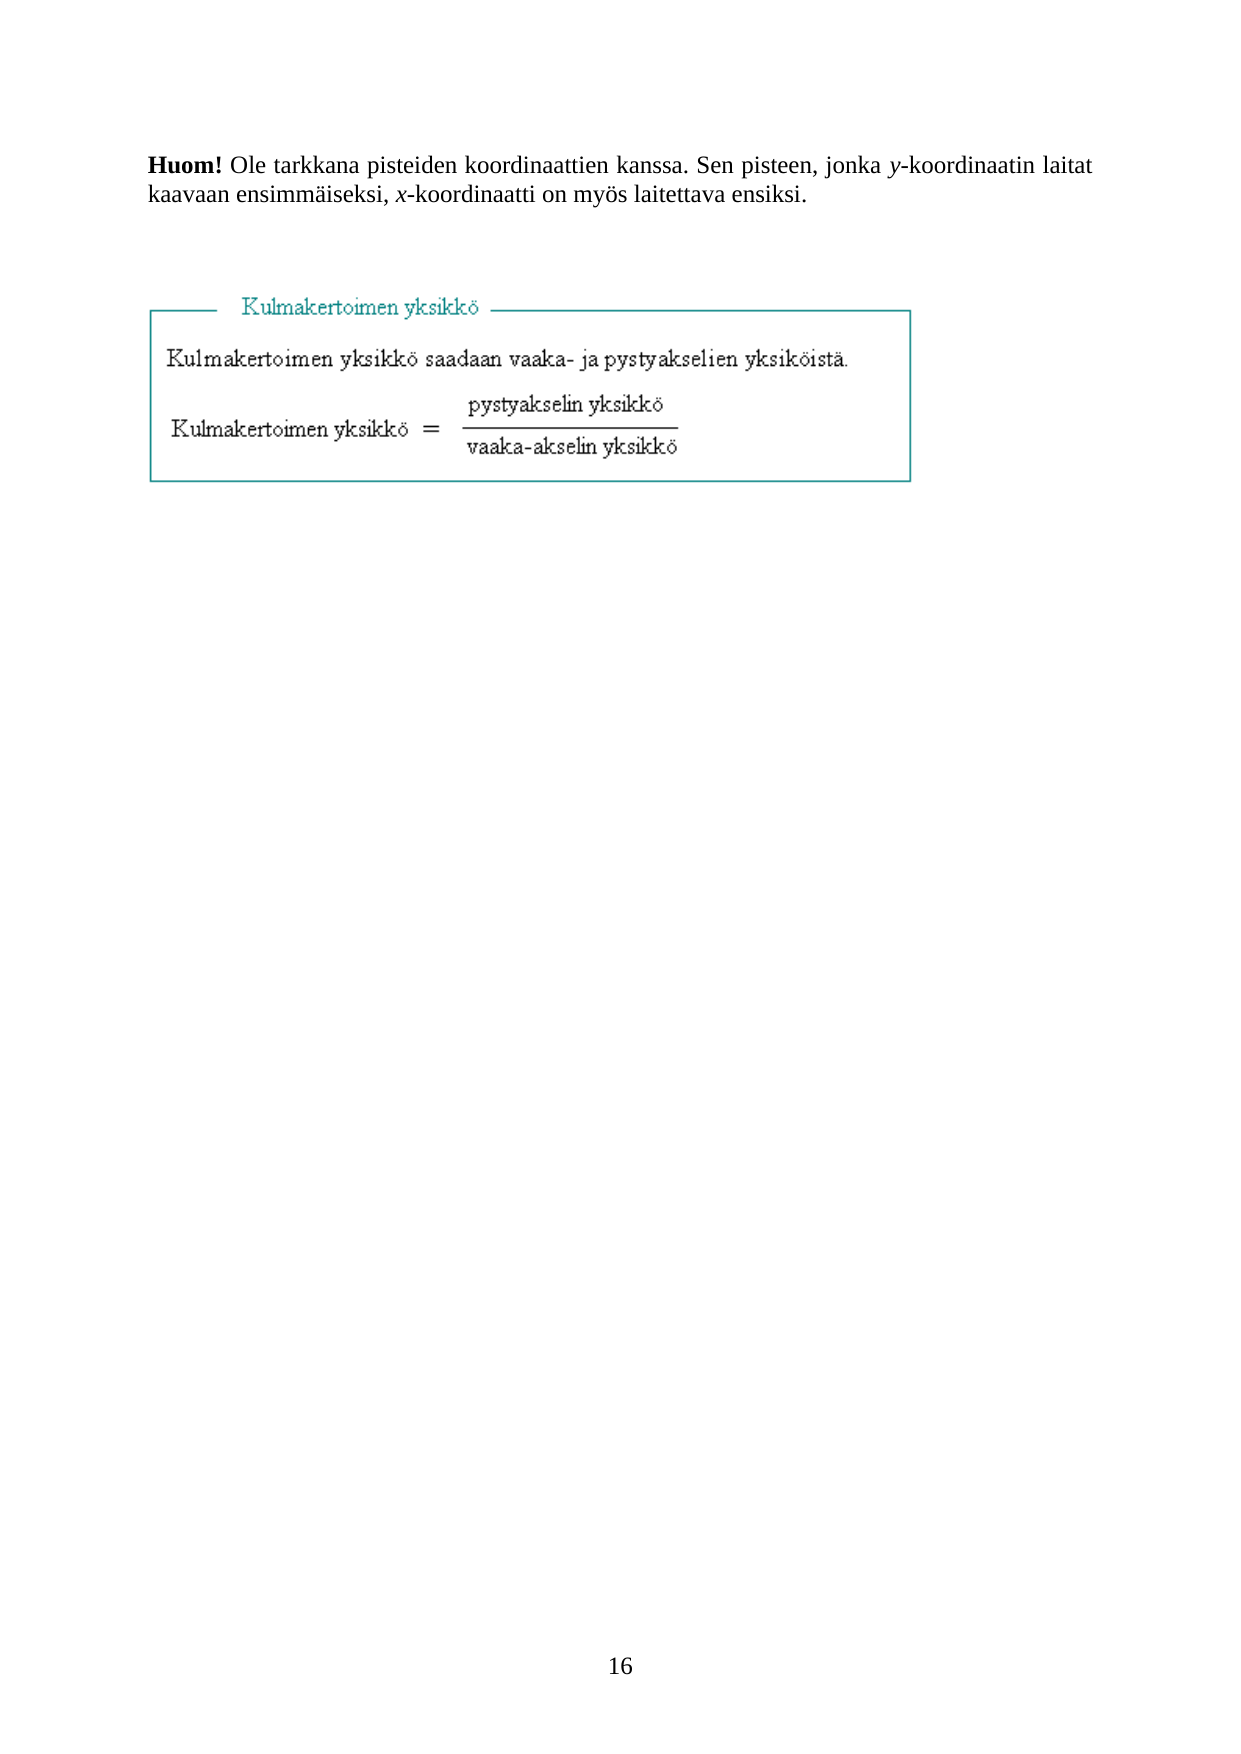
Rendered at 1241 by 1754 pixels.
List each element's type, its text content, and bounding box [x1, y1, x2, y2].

picture [147, 293, 916, 487]
text Huom! Ole tarkkana pisteiden koordinaattien kanssa. Sen pisteen, jonka y-koordinaatin laitat kaavaan ensimmäiseksi, x-koordinaatti on myös laitettava ensiksi. [148, 150, 1092, 207]
